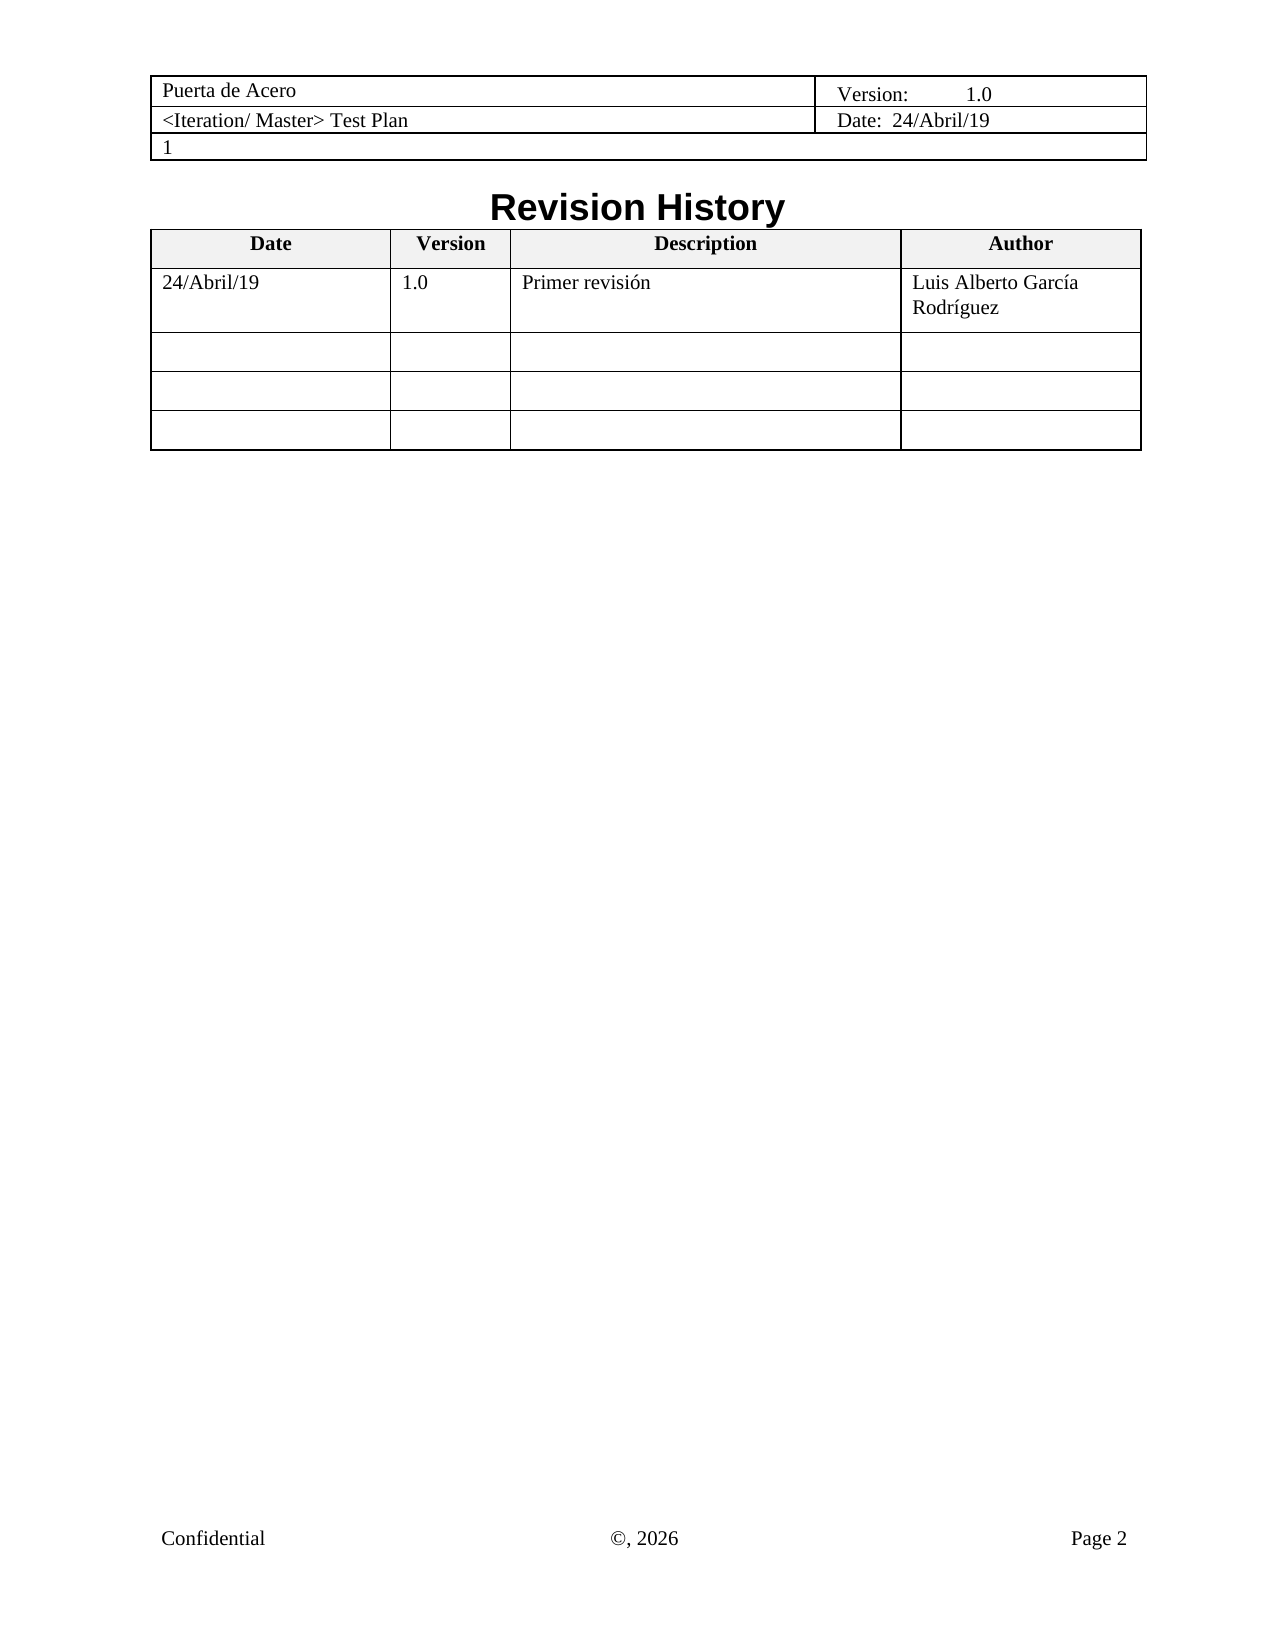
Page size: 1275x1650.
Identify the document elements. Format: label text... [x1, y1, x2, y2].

table_cell [152, 333, 390, 371]
table_header Version [391, 230, 510, 268]
table_header Date [152, 230, 390, 268]
table_cell [902, 333, 1140, 371]
table_cell [902, 372, 1140, 410]
table_cell [391, 411, 510, 449]
table_header Description [511, 230, 900, 268]
table_cell [391, 372, 510, 410]
table_cell [902, 411, 1140, 449]
table_header Author [902, 230, 1140, 268]
table_cell 24/Abril/19 [152, 269, 390, 332]
table_cell Primer revisión [511, 269, 900, 332]
table_cell [152, 411, 390, 449]
table_cell [511, 372, 900, 410]
title Revision History [150, 185, 1125, 228]
table_cell [511, 411, 900, 449]
table_cell [152, 372, 390, 410]
table_cell [391, 333, 510, 371]
table_cell Luis Alberto García Rodríguez [902, 269, 1140, 332]
table_cell 1.0 [391, 269, 510, 332]
table_cell [511, 333, 900, 371]
